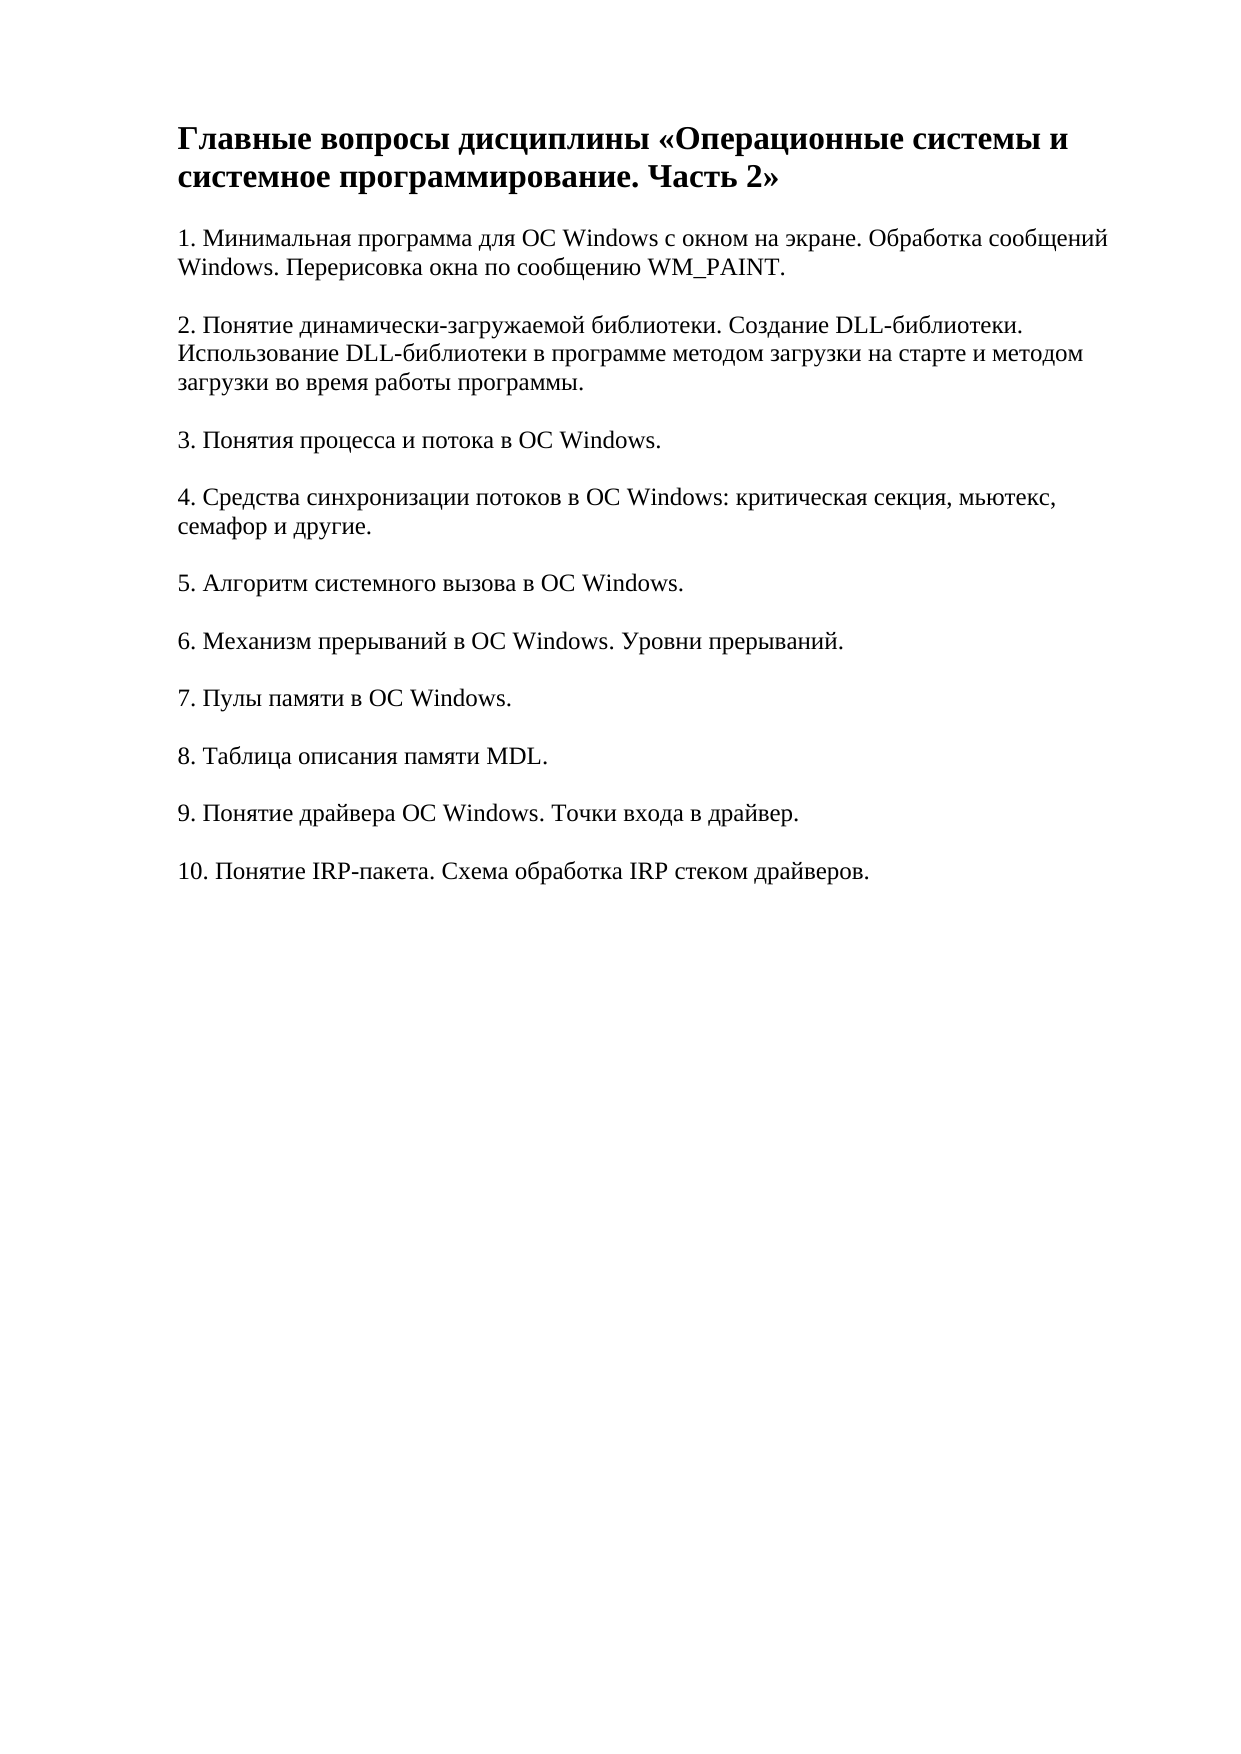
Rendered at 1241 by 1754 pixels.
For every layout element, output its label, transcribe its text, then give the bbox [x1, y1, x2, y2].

text 10. Понятие IRP-пакета. Схема обработка IRP стеком драйверов. [177, 856, 1152, 885]
text 5. Алгоритм системного вызова в ОС Windows. [177, 568, 1152, 597]
text Главные вопросы дисциплины «Операционные системы и системное программирование. Часть 2» [177, 118, 1152, 195]
text 1. Минимальная программа для ОС Windows с окном на экране. Обработка сообщений Windows. Перерисовка окна по сообщению WM_PAINT. [177, 223, 1152, 281]
text 4. Средства синхронизации потоков в ОС Windows: критическая секция, мьютекс, семафор и другие. [177, 482, 1152, 540]
text 7. Пулы памяти в ОС Windows. [177, 683, 1152, 712]
text 2. Понятие динамически-загружаемой библиотеки. Создание DLL-библиотеки. Использование DLL-библиотеки в программе методом загрузки на старте и методом загрузки во время работы программы. [177, 310, 1152, 396]
text 3. Понятия процесса и потока в ОС Windows. [177, 425, 1152, 453]
text 6. Механизм прерываний в ОС Windows. Уровни прерываний. [177, 626, 1152, 655]
text 9. Понятие драйвера ОС Windows. Точки входа в драйвер. [177, 798, 1152, 827]
text 8. Таблица описания памяти MDL. [177, 741, 1152, 770]
